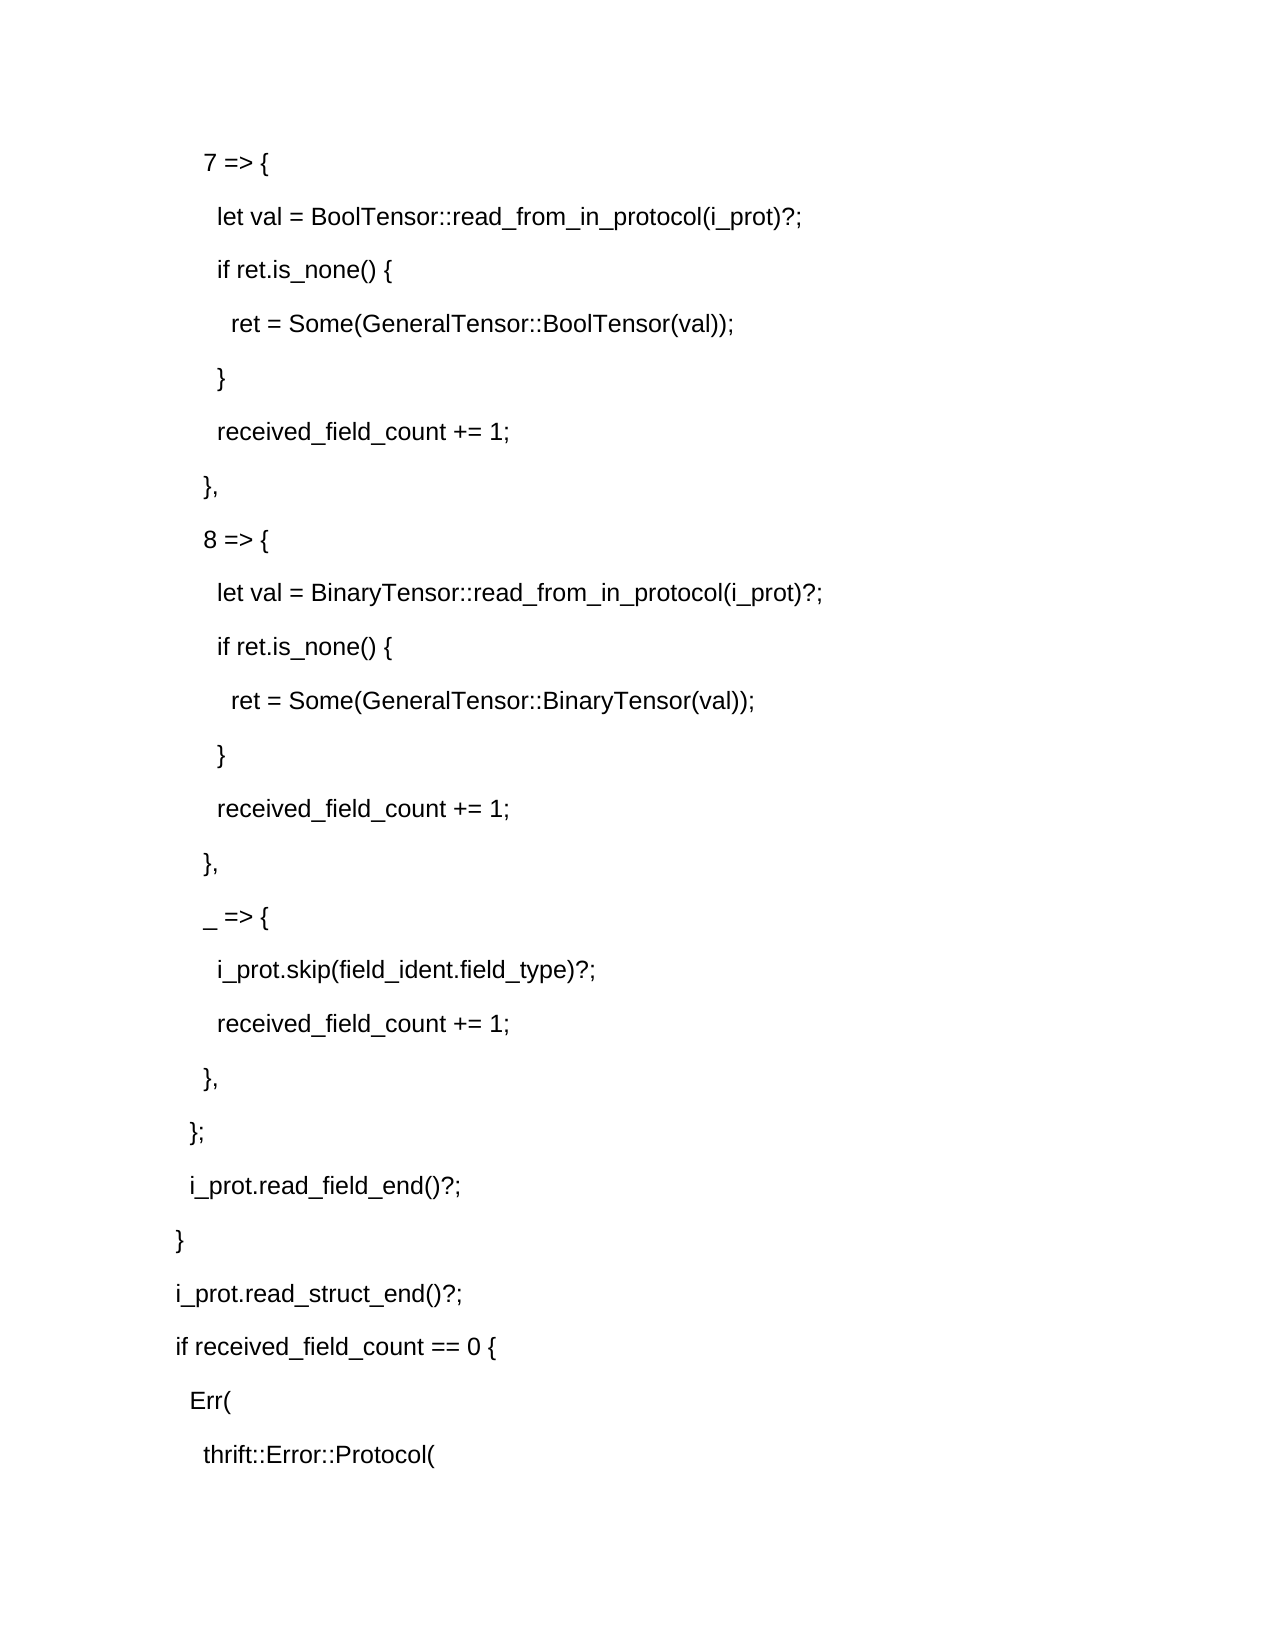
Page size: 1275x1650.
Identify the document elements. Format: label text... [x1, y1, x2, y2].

text }, [148, 1063, 1127, 1092]
text let val = BinaryTensor::read_from_in_protocol(i_prot)?; [148, 578, 1127, 607]
text }; [148, 1117, 1127, 1146]
text }, [148, 848, 1127, 876]
text }, [148, 471, 1127, 499]
text if received_field_count == 0 { [148, 1332, 1127, 1361]
text Err( [148, 1386, 1127, 1415]
text thrift::Error::Protocol( [148, 1440, 1127, 1469]
text received_field_count += 1; [148, 794, 1127, 823]
text if ret.is_none() { [148, 255, 1127, 284]
text i_prot.skip(field_ident.field_type)?; [148, 955, 1127, 984]
text i_prot.read_field_end()?; [148, 1171, 1127, 1199]
text ret = Some(GeneralTensor::BinaryTensor(val)); [148, 686, 1127, 715]
text } [148, 1225, 1127, 1253]
text received_field_count += 1; [148, 417, 1127, 446]
text 8 => { [148, 524, 1127, 553]
text let val = BoolTensor::read_from_in_protocol(i_prot)?; [148, 201, 1127, 230]
text } [148, 363, 1127, 392]
text if ret.is_none() { [148, 632, 1127, 661]
text received_field_count += 1; [148, 1009, 1127, 1038]
text i_prot.read_struct_end()?; [148, 1278, 1127, 1307]
text _ => { [148, 902, 1127, 930]
text ret = Some(GeneralTensor::BoolTensor(val)); [148, 309, 1127, 338]
text 7 => { [148, 148, 1127, 176]
text } [148, 740, 1127, 769]
